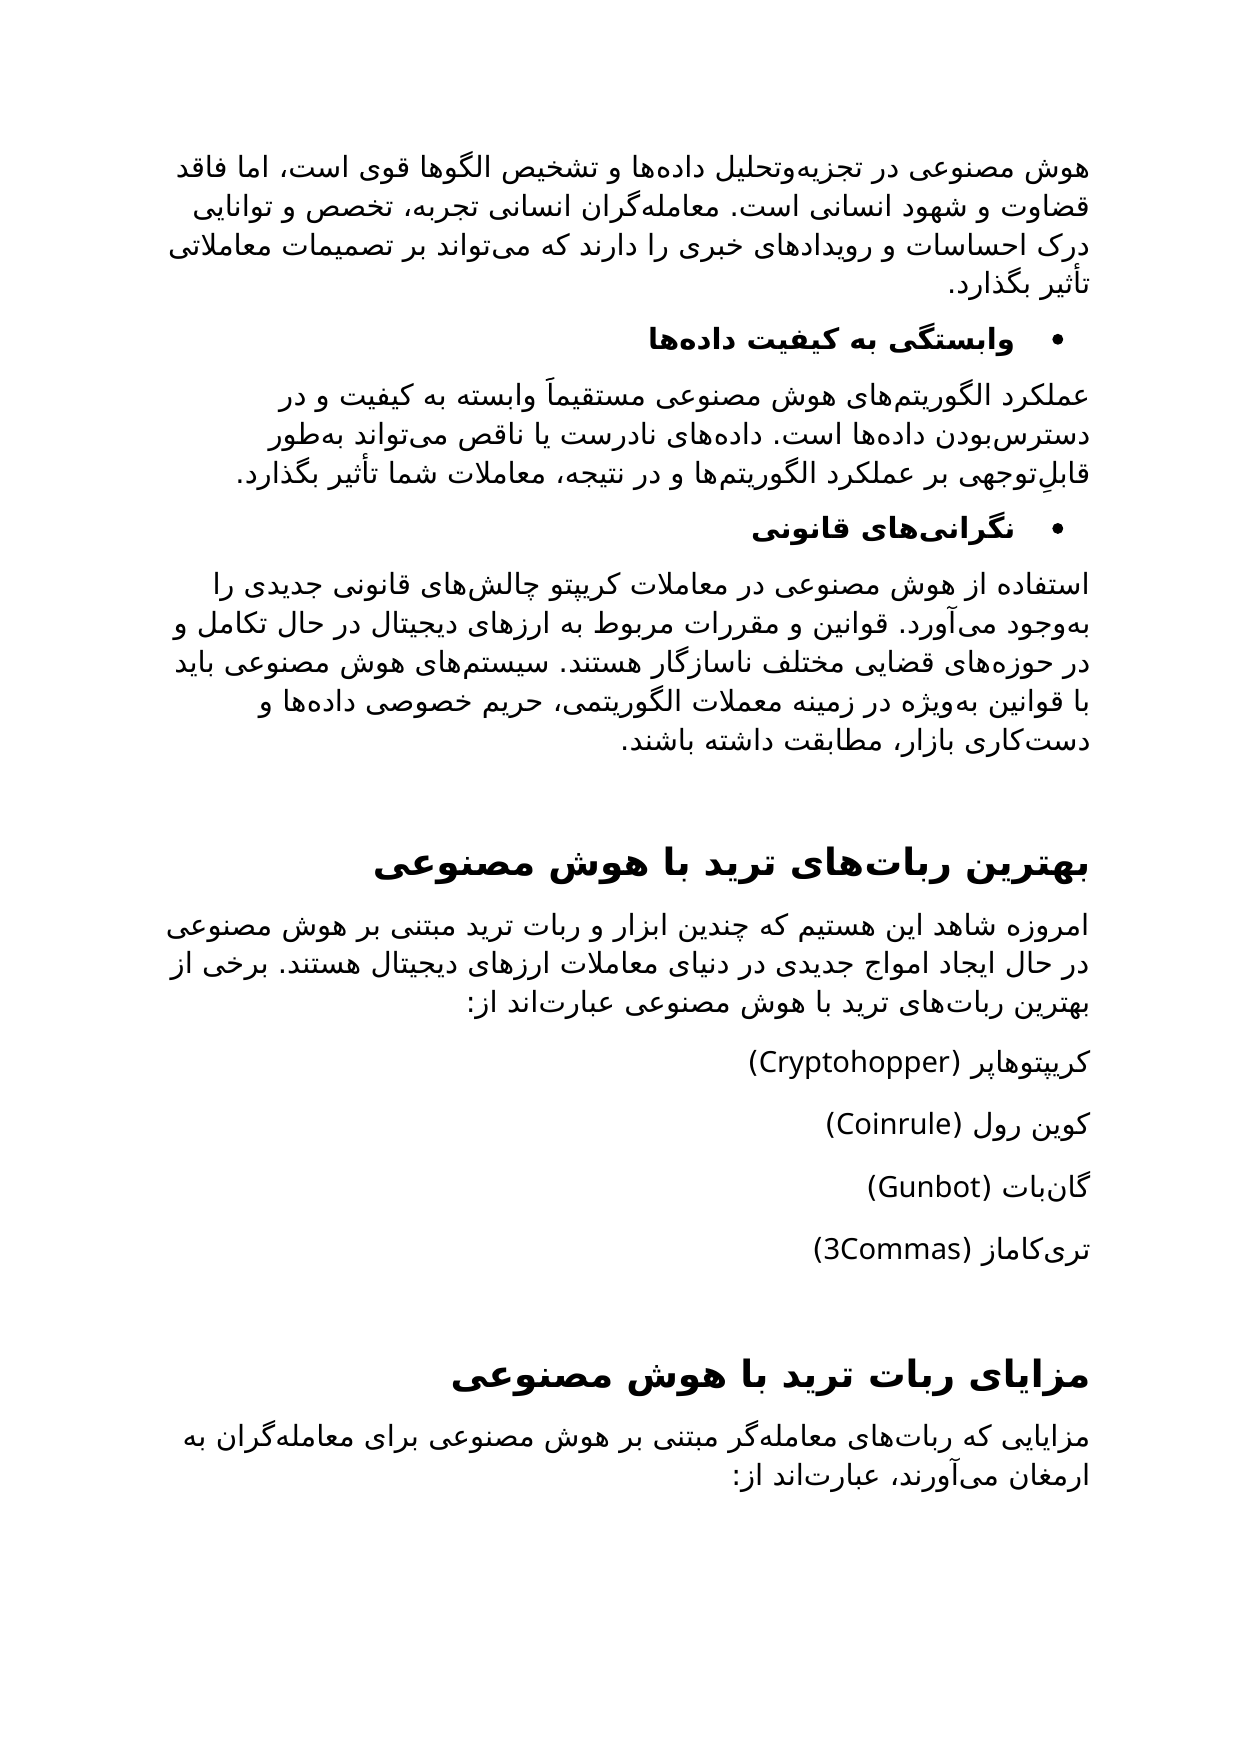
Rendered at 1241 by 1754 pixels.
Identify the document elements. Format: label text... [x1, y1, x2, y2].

text استفاده از هوش مصنوعی در معاملات کریپتو چالش‌های قانونی جدیدی را به‌وجود می‌آورد. قوانین و مقررات مربوط به ارزهای دیجیتال در حال تکامل و در حوزه‌های قضایی مختلف ناسازگار هستند. سیستم‌های هوش مصنوعی باید با قوانین به‌ویژه در زمینه معملات الگوریتمی، حریم خصوصی داده‌ها و دست‌کاری بازار، مطابقت داشته باشند. [150, 567, 1090, 757]
list وابستگی به کیفیت داده‌ها [150, 322, 1053, 356]
text کریپتوهاپر (Cryptohopper) [150, 1041, 1090, 1081]
text گان‌بات (Gunbot) [150, 1166, 1090, 1206]
text بهترین ربات‌های ترید با هوش مصنوعی [150, 841, 1090, 885]
text مزایای ربات‌ ترید با هوش مصنوعی [150, 1353, 1090, 1396]
text هوش مصنوعی در تجزیه‌وتحلیل داده‌ها و تشخیص الگوها قوی است، اما فاقد قضاوت و شهود انسانی است. معامله‌گران انسانی تجربه، تخصص و توانایی درک احساسات و رویدادهای خبری را دارند که می‌تواند بر تصمیمات معاملاتی تأثیر بگذارد. [150, 150, 1090, 301]
list نگرانی‌های قانونی [150, 512, 1053, 546]
text امروزه شاهد این هستیم که چندین ابزار و ربات ترید مبتنی بر هوش مصنوعی در حال ایجاد امواج جدیدی در دنیای معاملات ارزهای دیجیتال هستند. برخی از بهترین ربات‌های ترید با هوش مصنوعی عبارت‌اند از: [150, 908, 1090, 1020]
text مزایایی که ربات‌های معامله‌گر مبتنی بر هوش مصنوعی برای معامله‌گران به ارمغان می‌آورند، عبارت‌اند از: [150, 1419, 1090, 1492]
text عملکرد الگوریتم‌های هوش مصنوعی مستقیماََ وابسته به کیفیت و در دسترس‌بودن داده‌ها است. داده‌های نادرست یا ناقص می‌تواند به‌طور قابلِ‌توجهی بر عملکرد الگوریتم‌ها و در نتیجه، معاملات شما تأثیر بگذارد. [150, 378, 1090, 490]
text کوین رول (Coinrule) [150, 1104, 1090, 1143]
text تری‌کاماز (3Commas) [150, 1228, 1090, 1268]
